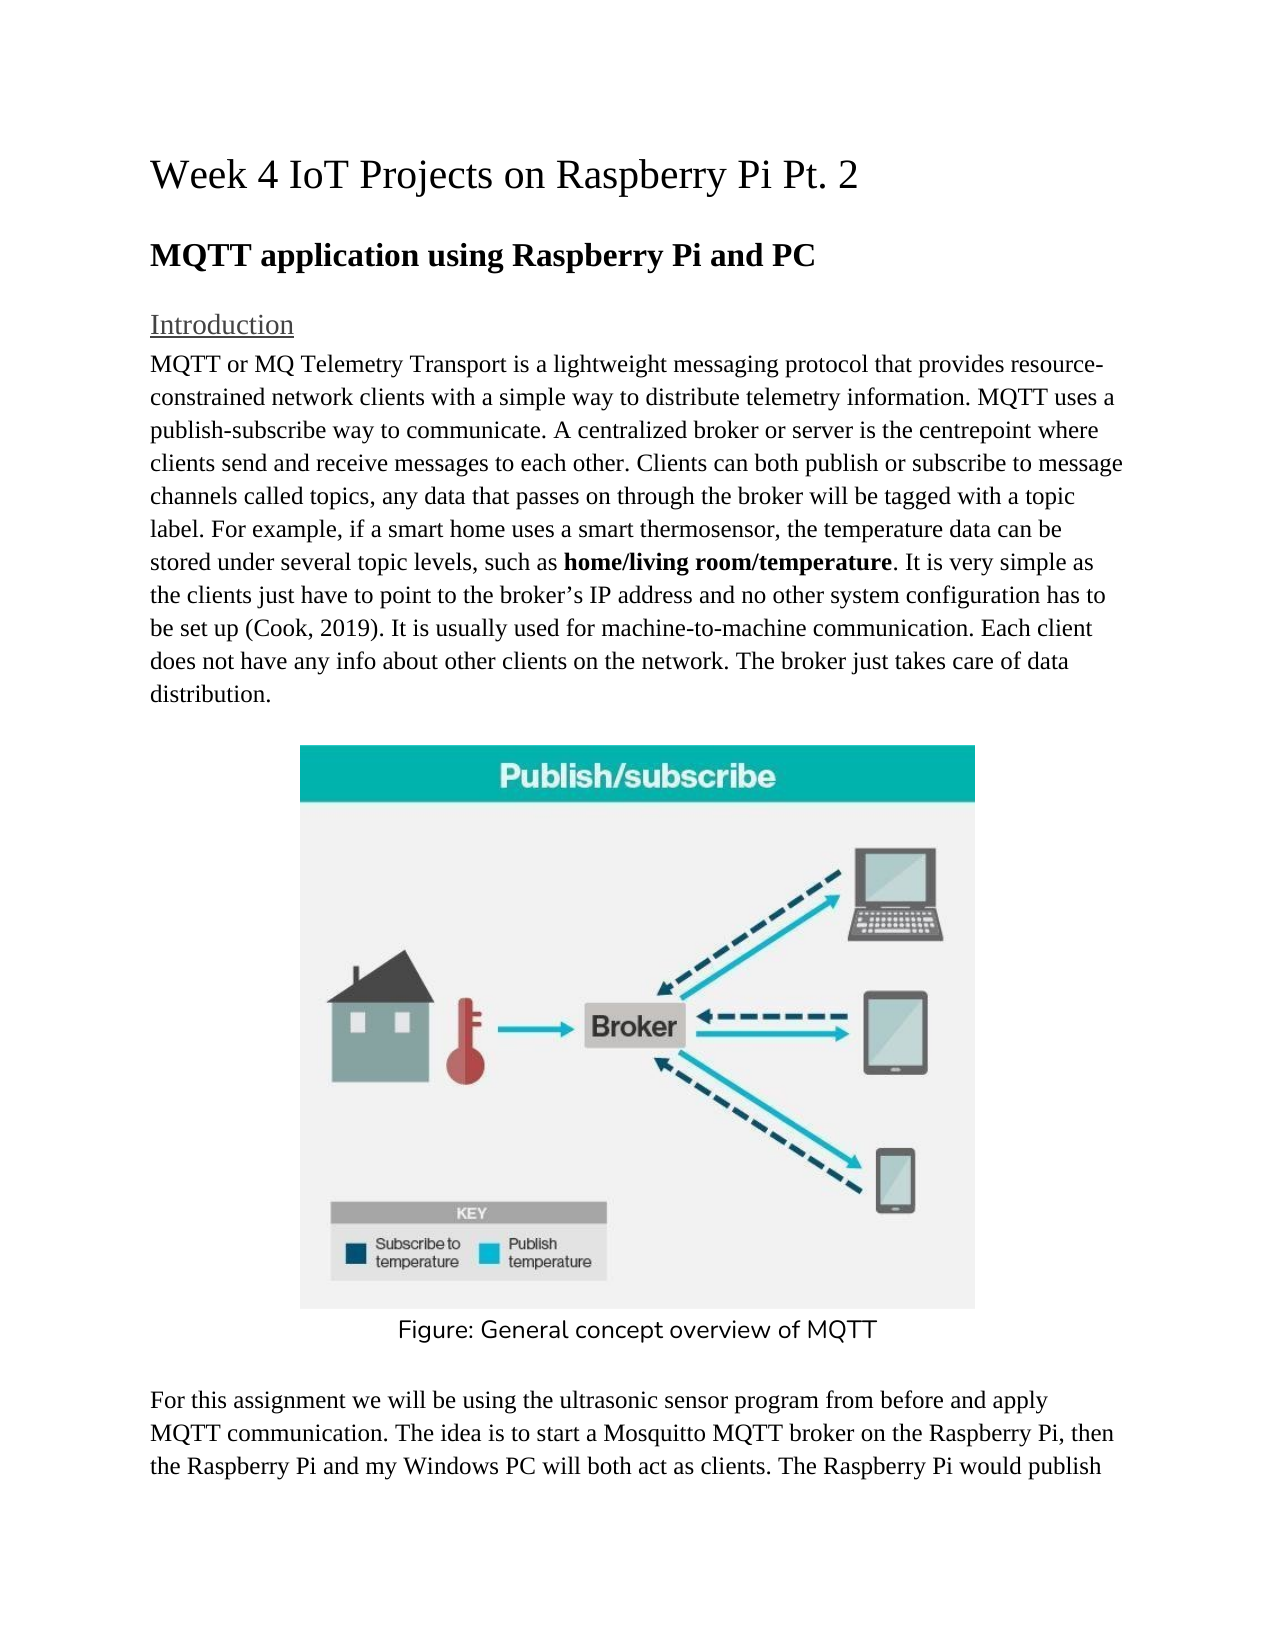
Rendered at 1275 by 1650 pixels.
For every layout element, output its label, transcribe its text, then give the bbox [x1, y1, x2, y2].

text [150, 1385, 1125, 1480]
subtitle Introduction [150, 307, 1125, 341]
text Figure: General concept overview of MQTT [150, 1313, 1125, 1347]
text MQTT or MQ Telemetry Transport is a lightweight messaging protocol that provides resource-constrained network clients with a simple way to distribute telemetry information. MQTT uses a publish-subscribe way to communicate. A centralized broker or server is the centrepoint where clients send and receive messages to each other. Clients can both publish or subscribe to message channels called topics, any data that passes on through the broker will be tagged with a topic label. For example, if a smart home uses a smart thermosensor, the temperature data can be stored under several topic levels, such as home/living room/temperature. It is very simple as the clients just have to point to the broker’s IP address and no other system configuration has to be set up (Cook, 2019). It is usually used for machine-to-machine communication. Each client does not have any info about other clients on the network. The broker just takes care of data distribution. [150, 349, 1125, 708]
subtitle MQTT application using Raspberry Pi and PC [150, 235, 1125, 274]
subtitle Week 4 IoT Projects on Raspberry Pi Pt. 2 [150, 150, 1125, 198]
picture [300, 745, 975, 1309]
